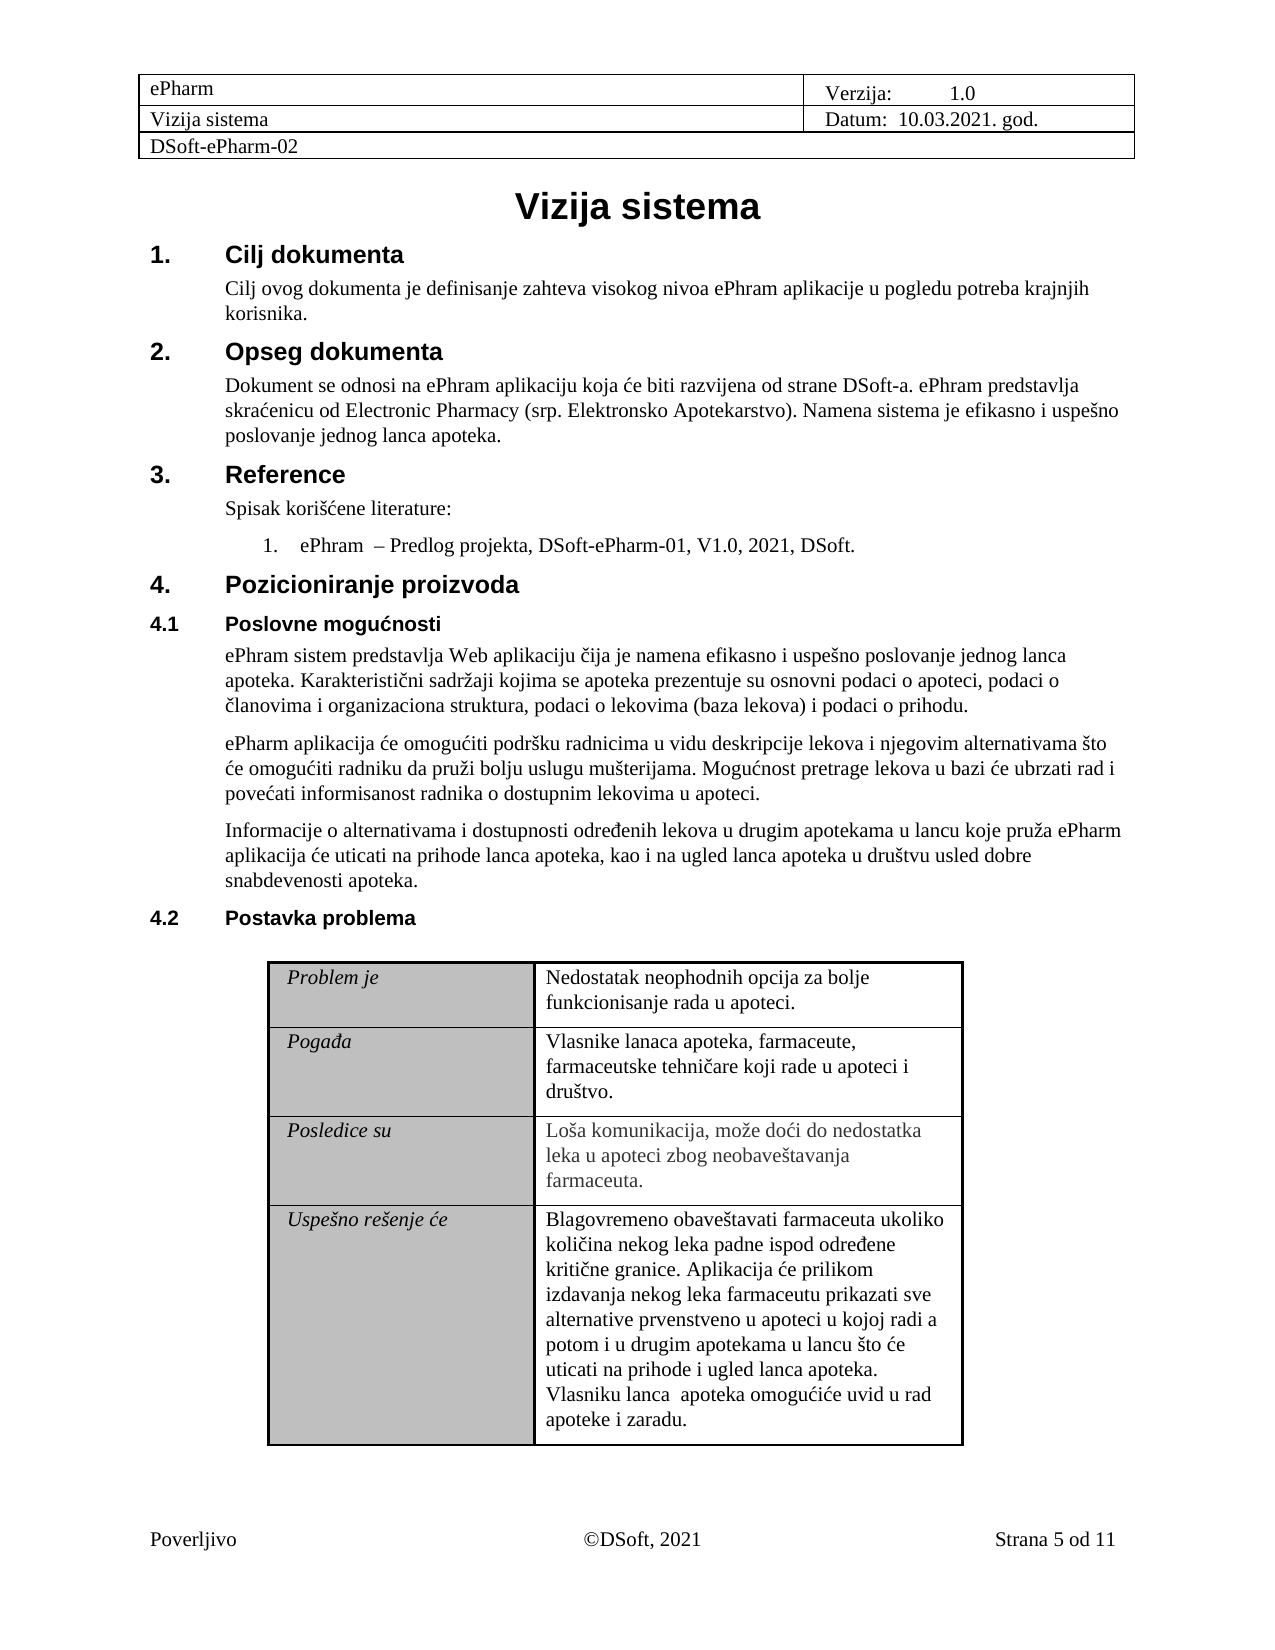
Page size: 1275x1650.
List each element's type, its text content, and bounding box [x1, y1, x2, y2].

text Cilj ovog dokumenta je definisanje zahteva visokog nivoa ePhram aplikacije u pogledu potreba krajnjih korisnika. [225, 275, 1125, 325]
table_cell Pogađa [270, 1028, 533, 1116]
table_header Problem je [270, 964, 533, 1027]
text Dokument se odnosi na ePhram aplikaciju koja će biti razvijena od strane DSoft-a. ePhram predstavlja skraćenicu od Electronic Pharmacy (srp. Elektronsko Apotekarstvo). Namena sistema je efikasno i uspešno poslovanje jednog lanca apoteka. [225, 372, 1125, 447]
text Informacije o alternativama i dostupnosti određenih lekova u drugim apotekama u lancu koje pruža ePharm aplikacija će uticati na prihode lanca apoteka, kao i na ugled lanca apoteka u društvu usled dobre snabdevenosti apoteka. [225, 817, 1125, 892]
subtitle Poslovne mogućnosti [150, 611, 1125, 636]
table_cell Uspešno rešenje će [270, 1206, 533, 1444]
subtitle Opseg dokumenta [150, 337, 1125, 366]
table_cell Vlasnike lanaca apoteka, farmaceute, farmaceutske tehničare koji rade u apoteci i društvo. [536, 1028, 961, 1116]
title Vizija sistema [150, 184, 1125, 227]
table_cell Blagovremeno obaveštavati farmaceuta ukoliko količina nekog leka padne ispod određene kritične granice. Aplikacija će prilikom izdavanja nekog leka farmaceutu prikazati sve alternative prvenstveno u apoteci u kojoj radi a potom i u drugim apotekama u lancu što će uticati na prihode i ugled lanca apoteka. Vlasniku lanca apoteka omogućiće uvid u rad apoteke i zaradu. [536, 1206, 961, 1444]
text ePharm aplikacija će omogućiti podršku radnicima u vidu deskripcije lekova i njegovim alternativama što će omogućiti radniku da pruži bolju uslugu mušterijama. Mogućnost pretrage lekova u bazi će ubrzati rad i povećati informisanost radnika o dostupnim lekovima u apoteci. [225, 730, 1125, 805]
list ePhram – Predlog projekta, DSoft-ePharm-01, V1.0, 2021, DSoft. [262, 532, 1125, 557]
subtitle Reference [150, 460, 1125, 488]
table_cell Loša komunikacija, može doći do nedostatka leka u apoteci zbog neobaveštavanja farmaceuta. [536, 1117, 961, 1205]
subtitle Cilj dokumenta [150, 240, 1125, 268]
subtitle Pozicioniranje proizvoda [150, 570, 1125, 598]
table_header Nedostatak neophodnih opcija za bolje funkcionisanje rada u apoteci. [536, 964, 961, 1027]
subtitle Postavka problema [150, 905, 1125, 930]
text ePhram sistem predstavlja Web aplikaciju čija je namena efikasno i uspešno poslovanje jednog lanca apoteka. Karakteristični sadržaji kojima se apoteka prezentuje su osnovni podaci o apoteci, podaci o članovima i organizaciona struktura, podaci o lekovima (baza lekova) i podaci o prihodu. [225, 642, 1125, 717]
table_cell Posledice su [270, 1117, 533, 1205]
text Spisak korišćene literature: [225, 495, 1125, 520]
